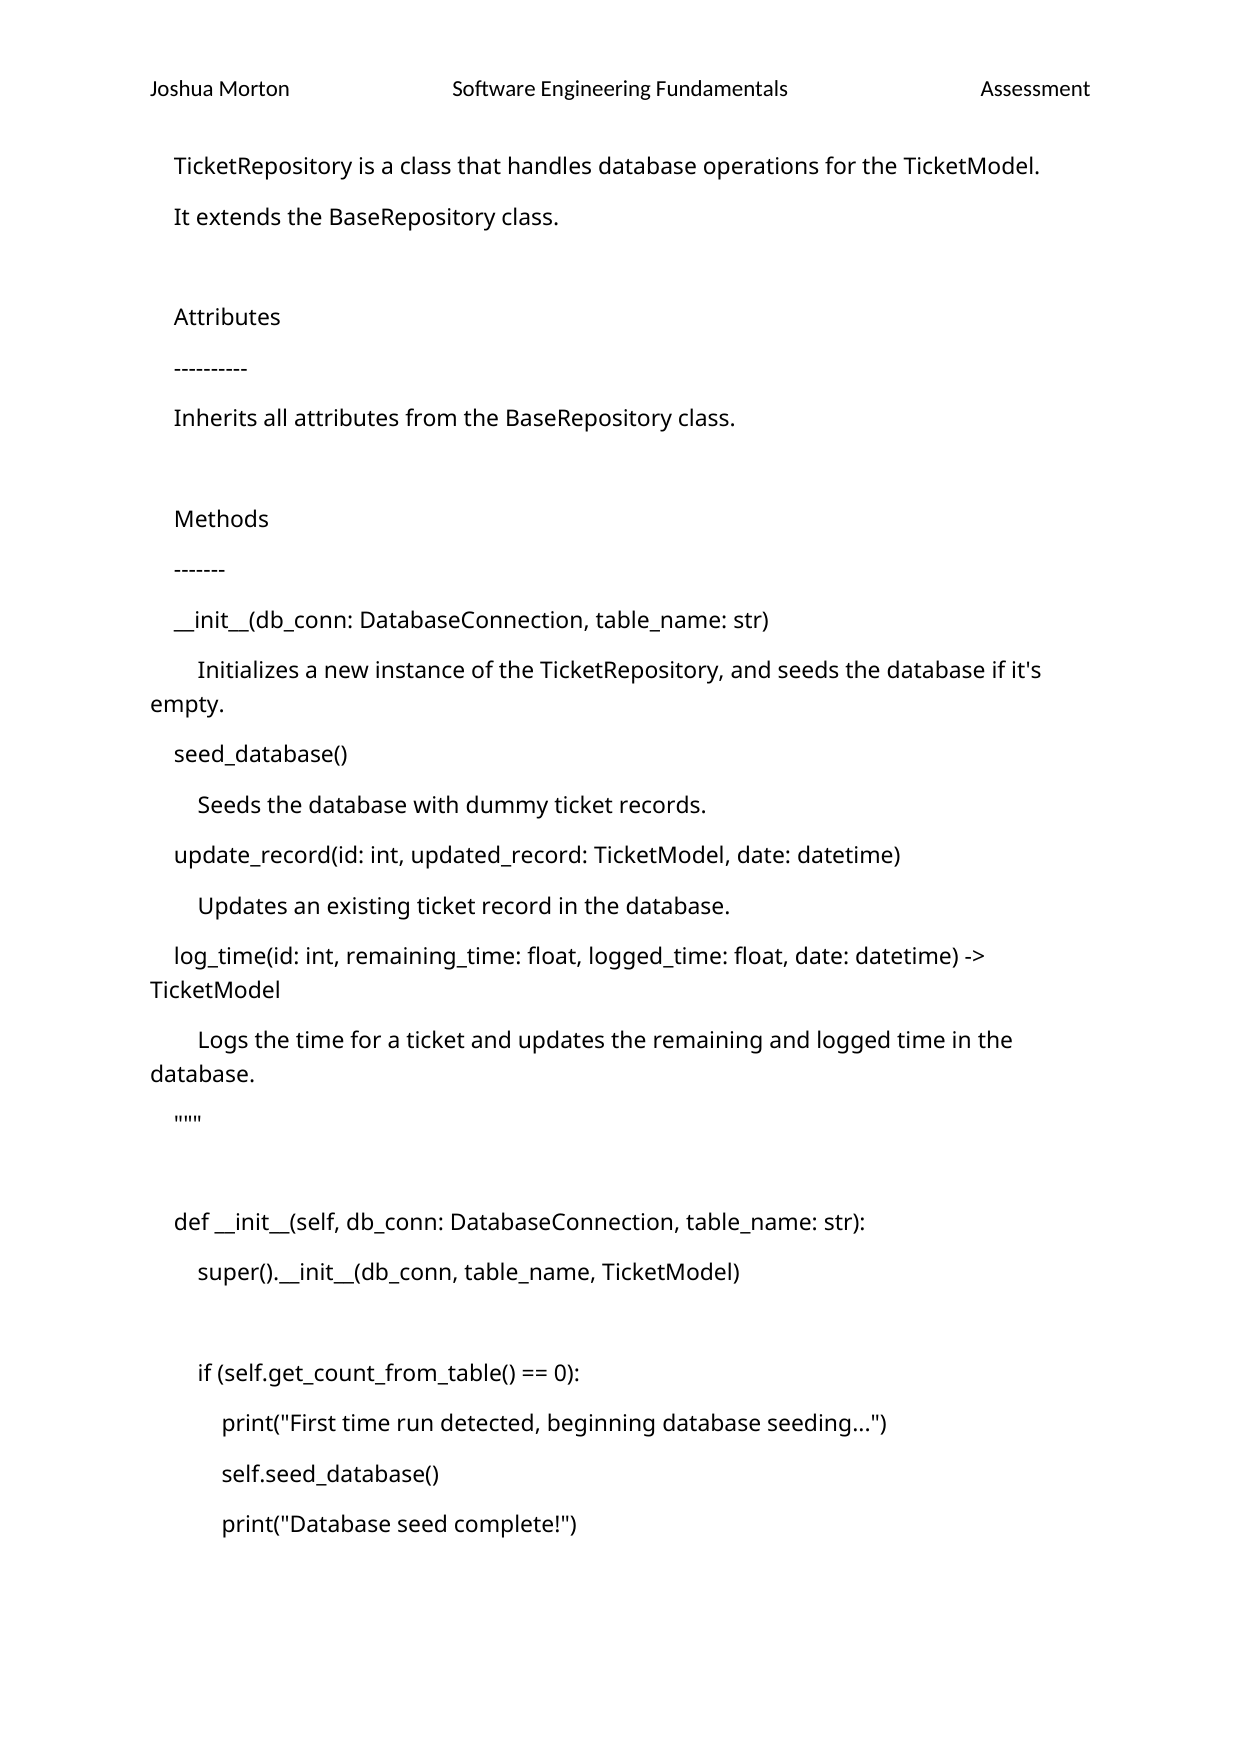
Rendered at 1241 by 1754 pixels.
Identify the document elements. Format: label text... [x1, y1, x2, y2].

text if (self.get_count_from_table() == 0): [150, 1357, 1090, 1388]
text log_time(id: int, remaining_time: float, logged_time: float, date: datetime) -> TicketModel [150, 940, 1090, 1005]
text ------- [150, 553, 1090, 584]
text self.seed_database() [150, 1458, 1090, 1489]
text Methods [150, 503, 1090, 534]
text super().__init__(db_conn, table_name, TicketModel) [150, 1256, 1090, 1287]
text ---------- [150, 352, 1090, 383]
text Initializes a new instance of the TicketRepository, and seeds the database if it's empty. [150, 654, 1090, 719]
text Attributes [150, 301, 1090, 332]
text print("First time run detected, beginning database seeding...") [150, 1407, 1090, 1438]
text It extends the BaseRepository class. [150, 200, 1090, 232]
text print("Database seed complete!") [150, 1508, 1090, 1539]
text """ [150, 1108, 1090, 1139]
text seed_database() [150, 738, 1090, 769]
text Inherits all attributes from the BaseRepository class. [150, 402, 1090, 433]
text Seeds the database with dummy ticket records. [150, 789, 1090, 820]
text TicketRepository is a class that handles database operations for the TicketModel. [150, 150, 1090, 181]
text def __init__(self, db_conn: DatabaseConnection, table_name: str): [150, 1206, 1090, 1237]
text Logs the time for a ticket and updates the remaining and logged time in the database. [150, 1024, 1090, 1089]
text update_record(id: int, updated_record: TicketModel, date: datetime) [150, 839, 1090, 870]
text Updates an existing ticket record in the database. [150, 889, 1090, 921]
text __init__(db_conn: DatabaseConnection, table_name: str) [150, 604, 1090, 635]
